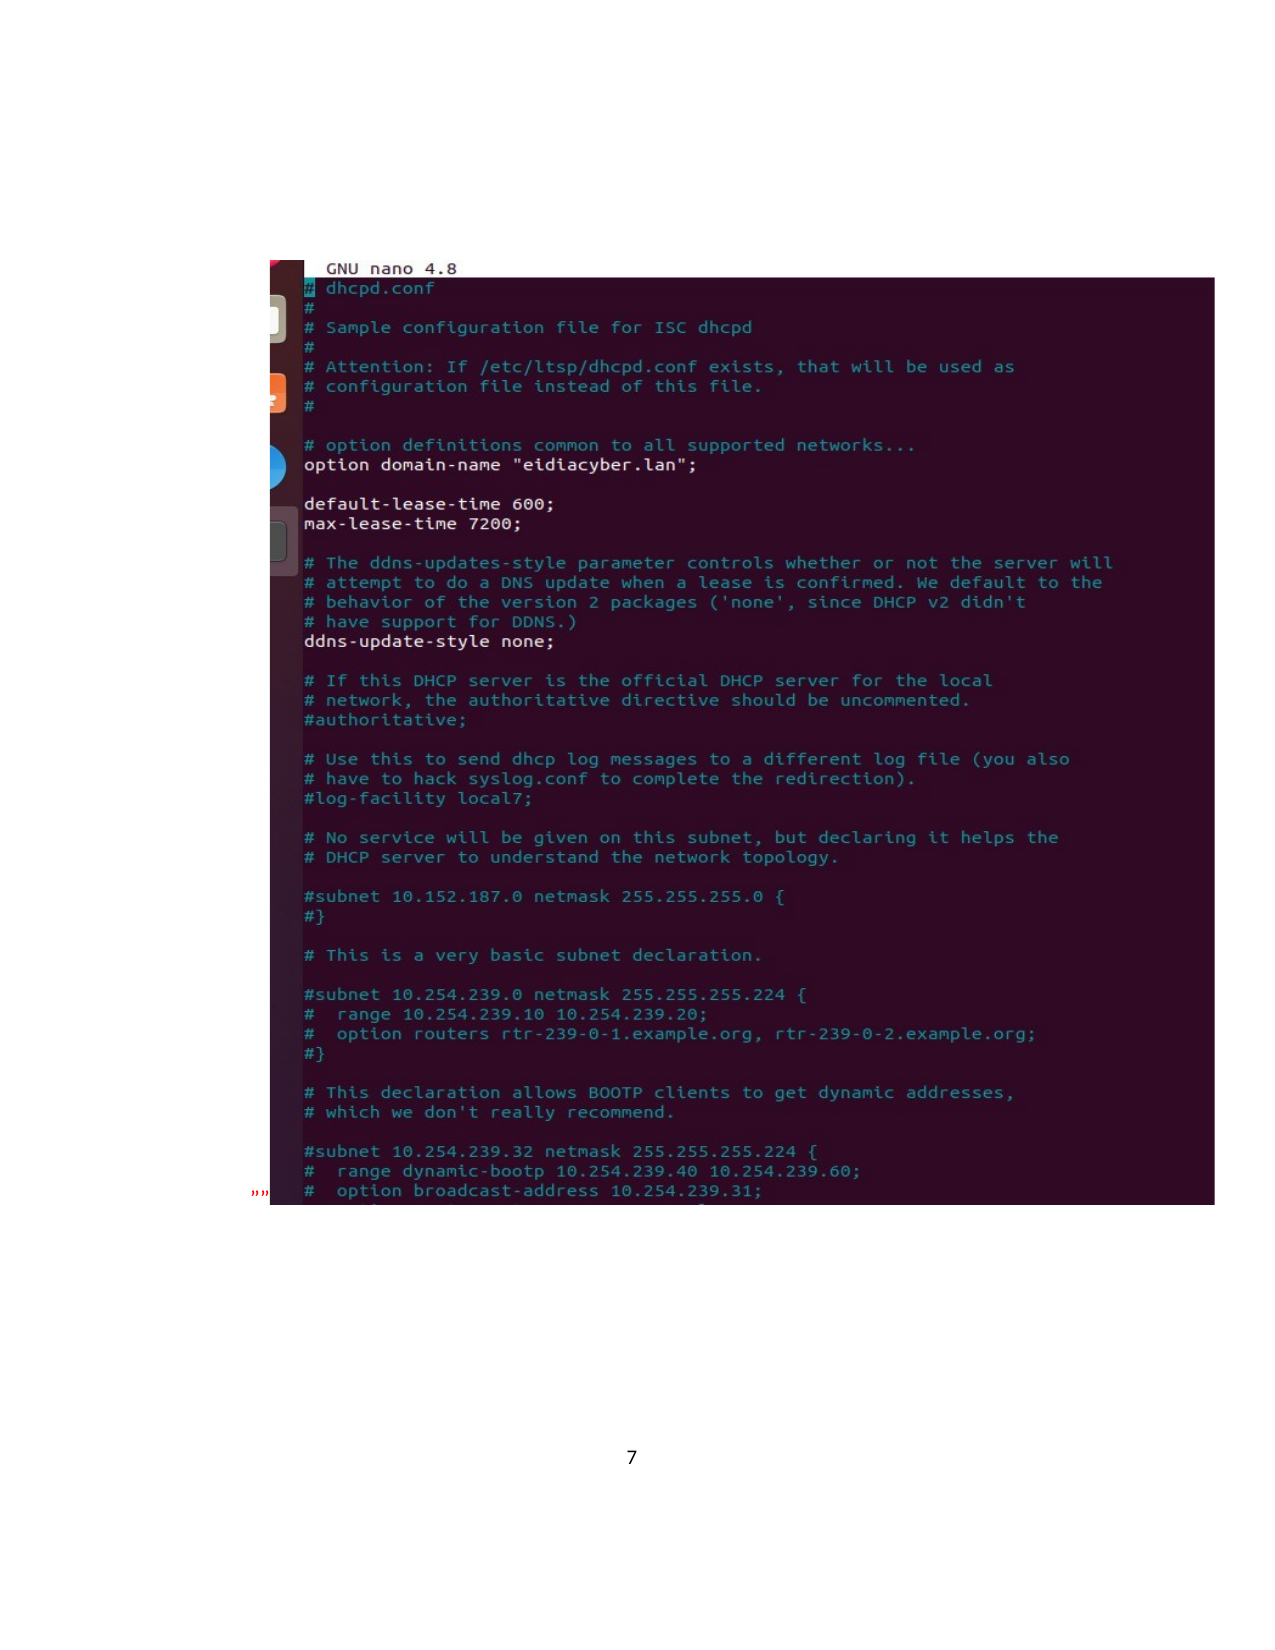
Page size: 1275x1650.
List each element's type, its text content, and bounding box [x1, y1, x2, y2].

picture [269, 260, 1215, 1205]
